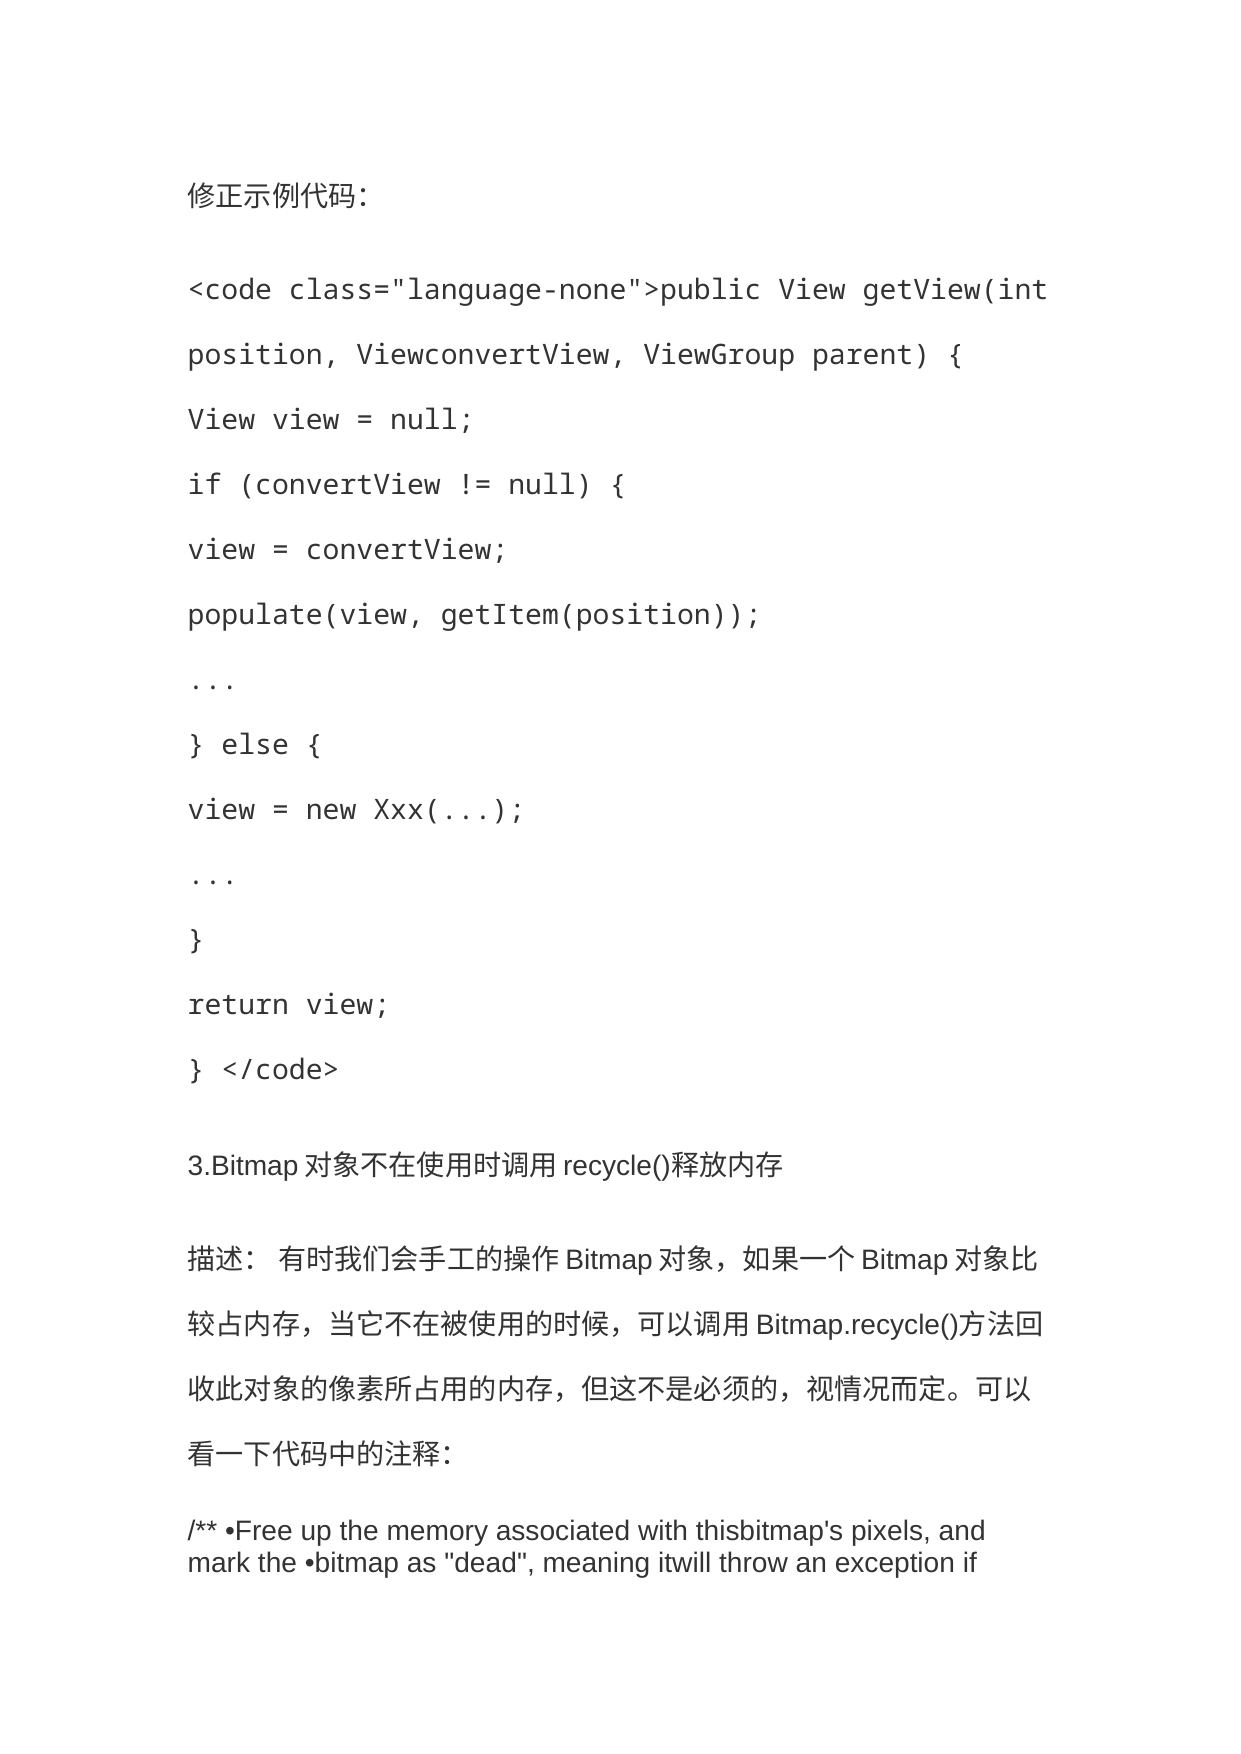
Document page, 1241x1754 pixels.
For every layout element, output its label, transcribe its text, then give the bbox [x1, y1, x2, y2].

text return view; [187, 971, 1053, 1036]
text } [187, 906, 1053, 971]
text ... [187, 841, 1053, 906]
text 描述： 有时我们会手工的操作Bitmap对象，如果一个Bitmap对象比较占内存，当它不在被使用的时候，可以调用Bitmap.recycle()方法回收此对象的像素所占用的内存，但这不是必须的，视情况而定。可以看一下代码中的注释： [187, 1224, 1053, 1484]
text populate(view, getItem(position)); [187, 581, 1053, 646]
text View view = null; [187, 386, 1053, 451]
text } else { [187, 711, 1053, 776]
text view = convertView; [187, 516, 1053, 581]
text } </code> [187, 1036, 1053, 1101]
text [187, 1514, 1053, 1579]
text if (convertView != null) { [187, 451, 1053, 516]
text 修正示例代码： [187, 162, 1053, 227]
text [187, 256, 1053, 386]
text 3.Bitmap对象不在使用时调用recycle()释放内存 [187, 1130, 1053, 1195]
text view = new Xxx(...); [187, 776, 1053, 841]
text ... [187, 646, 1053, 711]
